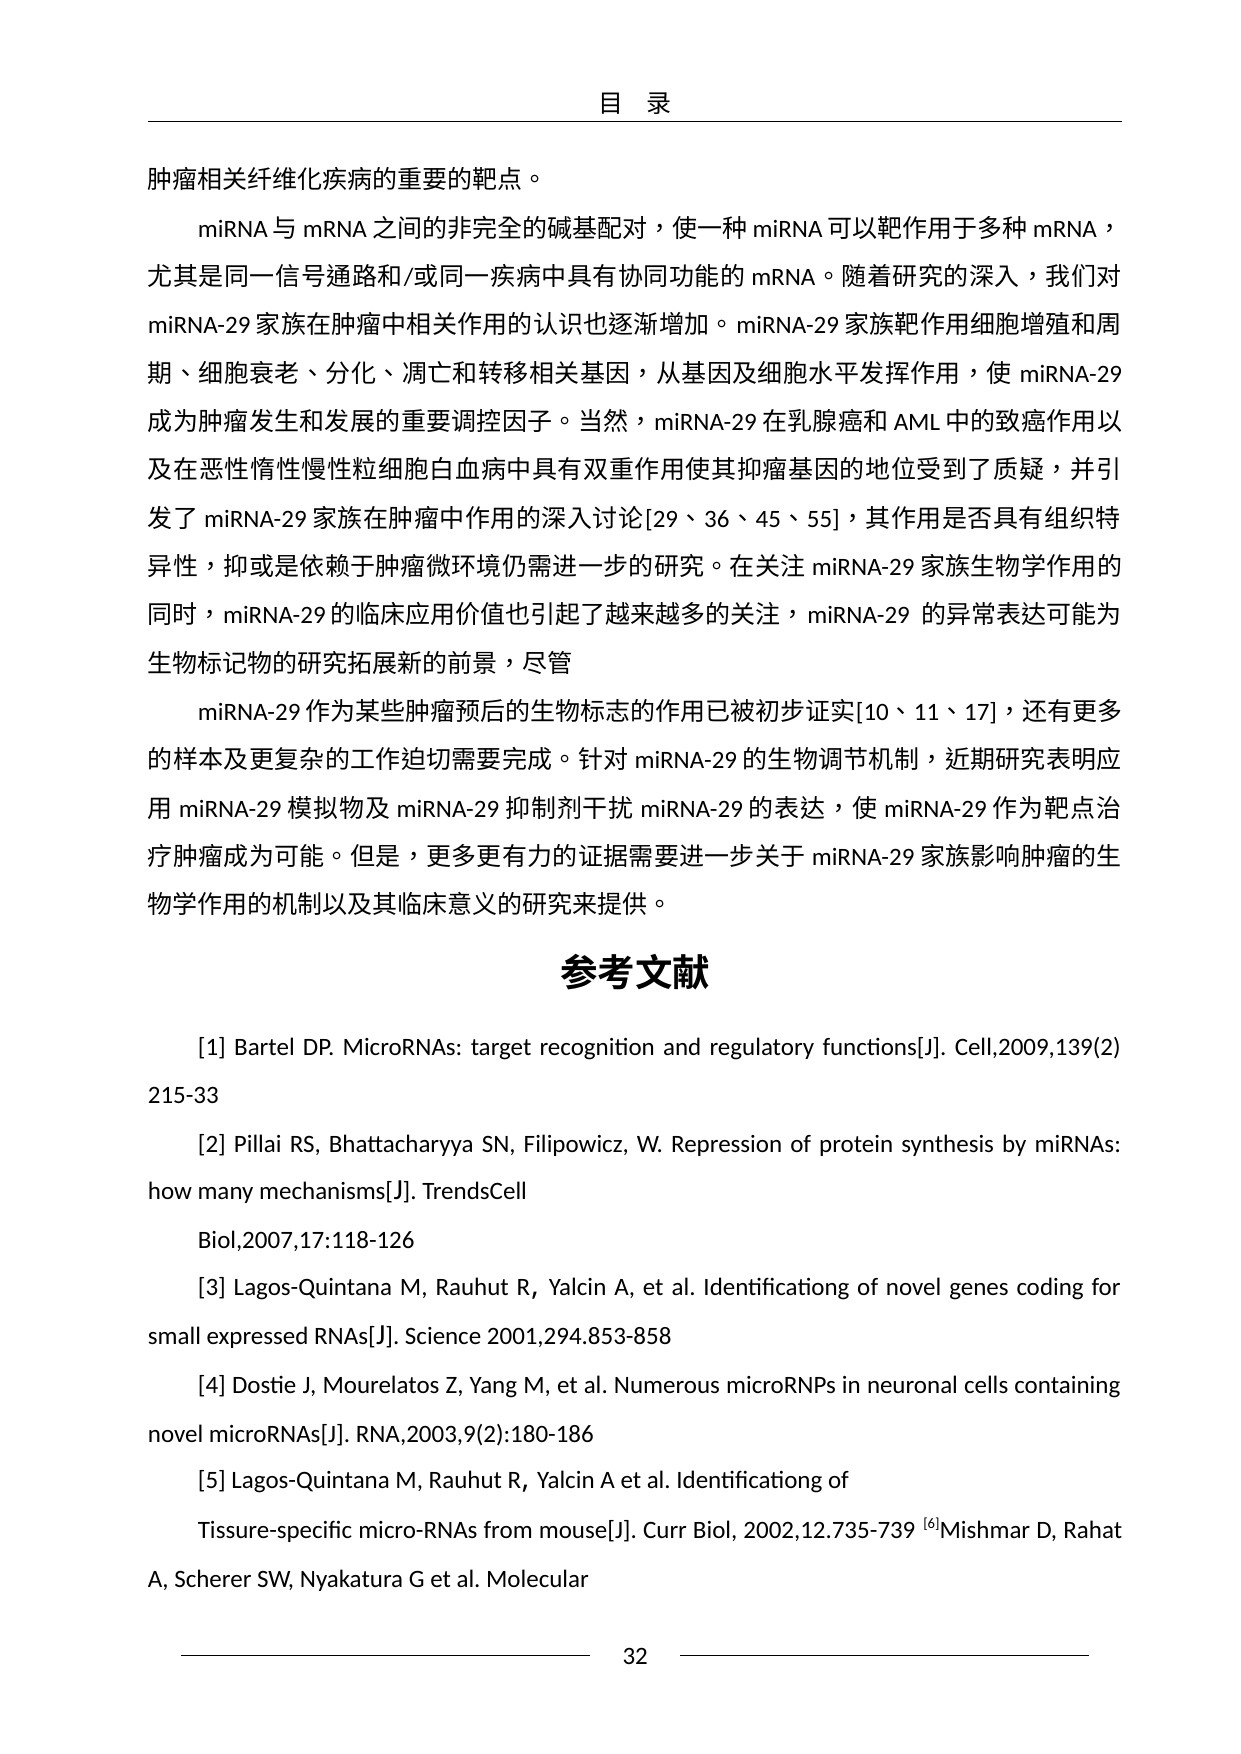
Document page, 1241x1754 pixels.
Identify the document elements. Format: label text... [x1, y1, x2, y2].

text miRNA与mRNA之间的非完全的碱基配对，使一种miRNA可以靶作用于多种mRNA，尤其是同一信号通路和/或同一疾病中具有协同功能的mRNA。随着研究的深入，我们对miRNA-29家族在肿瘤中相关作用的认识也逐渐增加。miRNA-29家族靶作用细胞增殖和周期、细胞衰老、分化、凋亡和转移相关基因，从基因及细胞水平发挥作用，使miRNA-29成为肿瘤发生和发展的重要调控因子。当然，miRNA-29在乳腺癌和AML中的致癌作用以及在恶性惰性慢性粒细胞白血病中具有双重作用使其抑瘤基因的地位受到了质疑，并引发了miRNA-29家族在肿瘤中作用的深入讨论[29、36、45、55]，其作用是否具有组织特异性，抑或是依赖于肿瘤微环境仍需进一步的研究。在关注miRNA-29家族生物学作用的同时，miRNA-29的临床应用价值也引起了越来越多的关注，miRNA-29 的异常表达可能为生物标记物的研究拓展新的前景，尽管 [148, 196, 1122, 679]
text Biol,2007,17:118-126 [148, 1207, 1122, 1255]
text Tissure-specific micro-RNAs from mouse[J]. Curr Biol, 2002,12.735-739 [6]Mishmar D, Rahat A, Scherer SW, Nyakatura G et al. Molecular [148, 1497, 1122, 1593]
text [4] Dostie J, Mourelatos Z, Yang M, et al. Numerous microRNPs in neuronal cells containing novel microRNAs[J]. RNA,2003,9(2):180-186 [148, 1352, 1122, 1448]
text [2] Pillai RS, Bhattacharyya SN, Filipowicz, W. Repression of protein synthesis by miRNAs: how many mechanisms[J]. TrendsCell [148, 1110, 1122, 1207]
text miRNA-29作为某些肿瘤预后的生物标志的作用已被初步证实[10、11、17]，还有更多的样本及更复杂的工作迫切需要完成。针对miRNA-29的生物调节机制，近期研究表明应用miRNA-29模拟物及miRNA-29抑制剂干扰miRNA-29的表达，使miRNA-29作为靶点治疗肿瘤成为可能。但是，更多更有力的证据需要进一步关于miRNA-29家族影响肿瘤的生物学作用的机制以及其临床意义的研究来提供。 [148, 679, 1122, 921]
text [148, 148, 1122, 196]
text 参考文献 [148, 945, 1122, 997]
text [1] Bartel DP. MicroRNAs: target recognition and regulatory functions[J]. Cell,2009,139(2) 215-33 [148, 1013, 1122, 1110]
text [5] Lagos-Quintana M, Rauhut R, Yalcin A et al. Identificationg of [148, 1448, 1122, 1497]
text [3] Lagos-Quintana M, Rauhut R, Yalcin A, et al. Identificationg of novel genes coding for small expressed RNAs[J]. Science 2001,294.853-858 [148, 1255, 1122, 1352]
